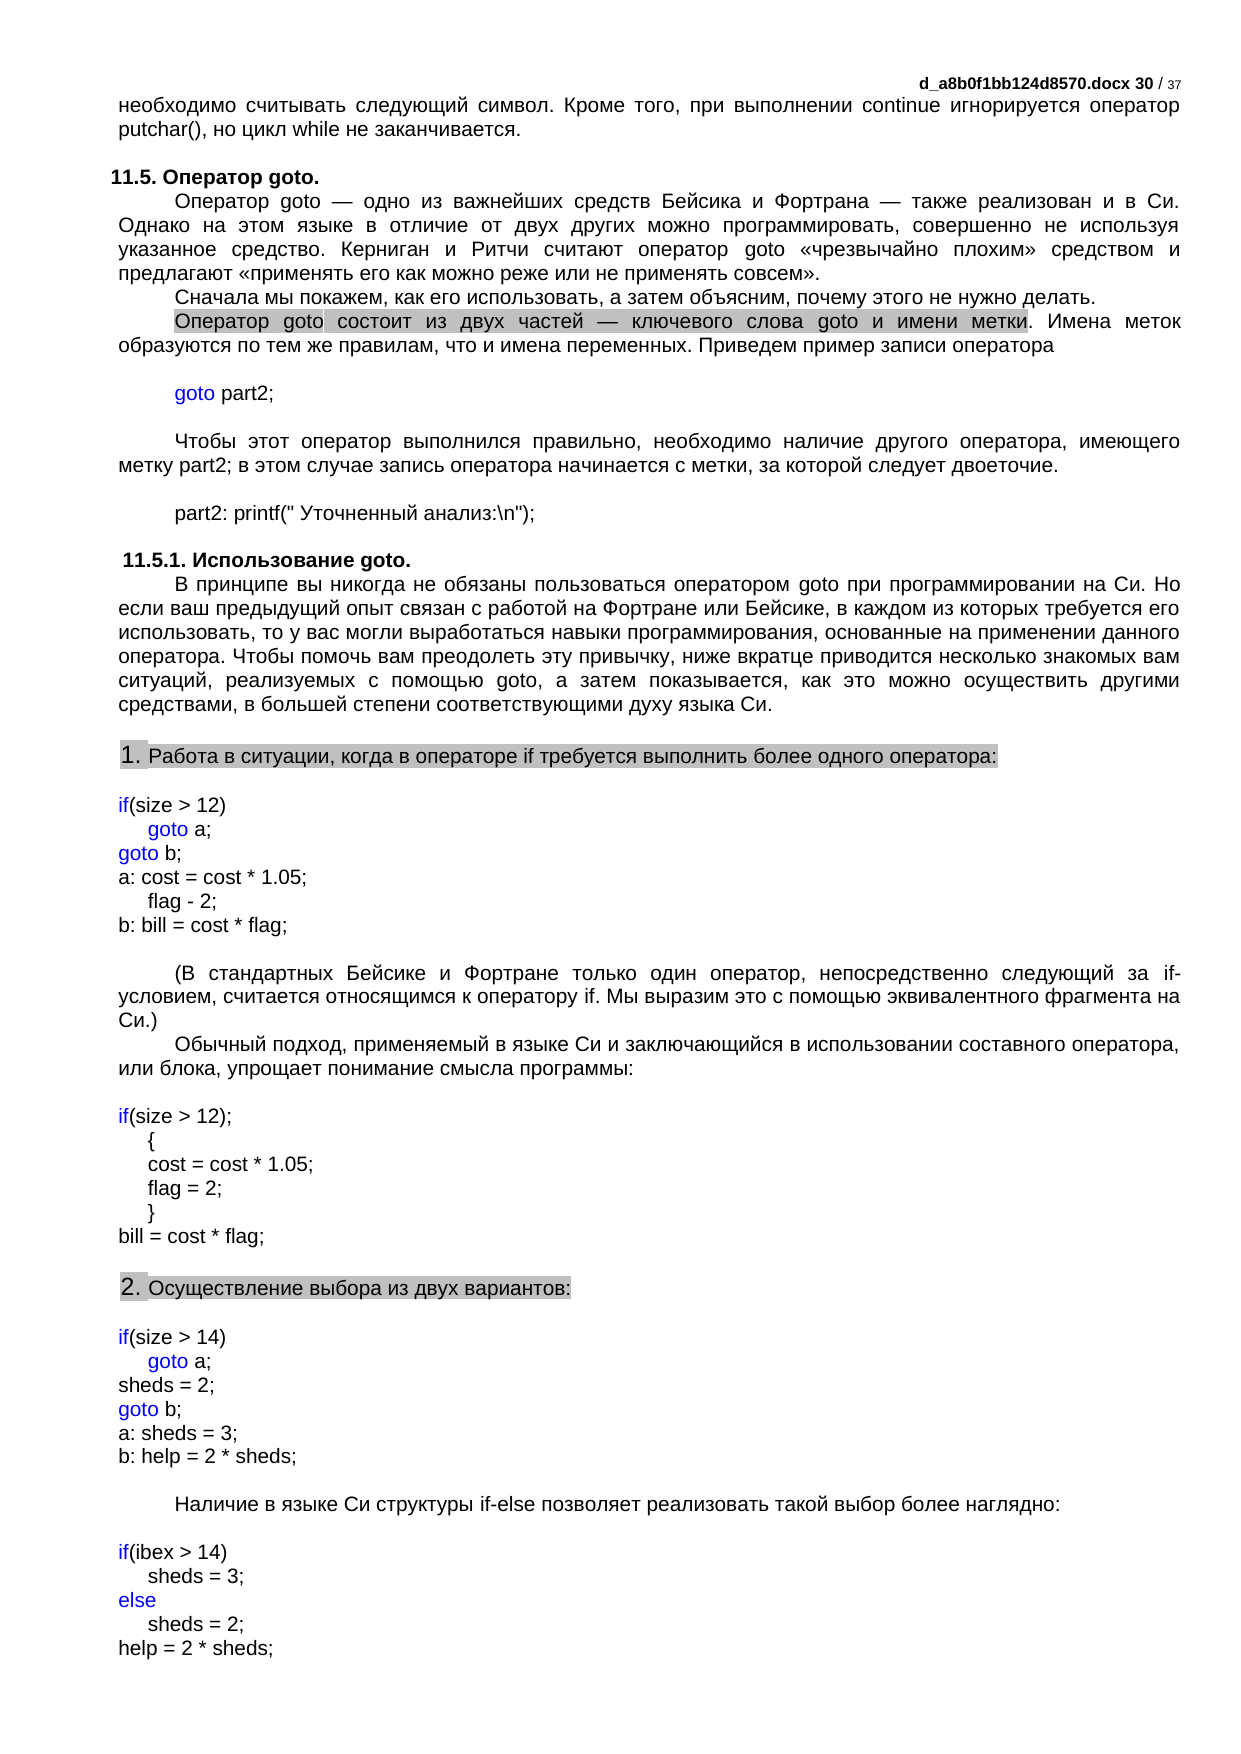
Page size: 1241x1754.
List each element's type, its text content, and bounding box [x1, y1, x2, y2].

text a: sheds = 3; [118, 1420, 1181, 1444]
text if(size > 12); [118, 1104, 1181, 1128]
text } [118, 1200, 1181, 1224]
text goto b; [118, 841, 1181, 864]
text part2: printf(" Уточненный анализ:\n"); [118, 500, 1181, 524]
text Обычный подход, применяемый в языке Си и заключающийся в использовании составного оператора, или блока, упрощает понимание смысла программы: [118, 1032, 1181, 1080]
text sheds = 2; [118, 1612, 1181, 1636]
text goto a; [118, 817, 1181, 841]
subtitle Оператор goto. [162, 165, 1181, 189]
text flag - 2; [118, 888, 1181, 912]
list Работа в ситуации, когда в операторе if требуется выполнить более одного оператора: [148, 740, 1181, 769]
text b: bill = cost * flag; [118, 912, 1181, 936]
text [118, 93, 1181, 141]
text { [118, 1128, 1181, 1152]
text Наличие в языке Си структуры if-else позволяет реализовать такой выбор более наглядно: [118, 1492, 1181, 1516]
text help = 2 * sheds; [118, 1636, 1181, 1660]
text else [118, 1588, 1181, 1612]
text В принципе вы никогда не обязаны пользоваться оператором goto при программировании на Си. Но если ваш предыдущий опыт связан с работой на Фортране или Бейсике, в каждом из которых требуется его использовать, то у вас могли выработаться навыки программирования, основанные на применении данного оператора. Чтобы помочь вам преодолеть эту привычку, ниже вкратце приводится несколько знакомых вам ситуаций, реализуемых с помощью goto, а затем показывается, как это можно осуществить другими средствами, в большей степени соответствующими духу языка Си. [118, 572, 1181, 716]
text if(ibex > 14) [118, 1540, 1181, 1564]
text sheds = 3; [118, 1564, 1181, 1588]
text Чтобы этот оператор выполнился правильно, необходимо наличие другого оператора, имеющего метку part2; в этом случае запись оператора начинается с метки, за которой следует двоеточие. [118, 428, 1181, 476]
text a: cost = cost * 1.05; [118, 864, 1181, 888]
text Оператор goto состоит из двух частей — ключевого слова goto и имени метки. Имена меток образуются по тем же правилам, что и имена переменных. Приведем пример записи оператора [118, 309, 1181, 357]
text b: help = 2 * sheds; [118, 1444, 1181, 1468]
text goto b; [118, 1396, 1181, 1420]
text flag = 2; [118, 1176, 1181, 1200]
text goto part2; [118, 381, 1181, 404]
text (В стандартных Бейсике и Фортране только один оператор, непосредственно следующий за if-условием, считается относящимся к оператору if. Мы выразим это с помощью эквивалентного фрагмента на Си.) [118, 960, 1181, 1032]
text cost = cost * 1.05; [118, 1152, 1181, 1176]
list Осуществление выбора из двух вариантов: [148, 1272, 1181, 1301]
text goto a; [118, 1348, 1181, 1372]
text Сначала мы покажем, как его использовать, а затем объясним, почему этого не нужно делать. [118, 285, 1181, 309]
text if(size > 14) [118, 1324, 1181, 1348]
text sheds = 2; [118, 1372, 1181, 1396]
subtitle Использование goto. [192, 548, 1181, 572]
text bill = cost * flag; [118, 1224, 1181, 1248]
text Оператор goto — одно из важнейших средств Бейсика и Фортрана — также реализован и в Си. Однако на этом языке в отличие от двух других можно программировать, совершенно не используя указанное средство. Керниган и Ритчи считают оператор goto «чрезвычайно плохим» средством и предлагают «применять его как можно реже или не применять совсем». [118, 189, 1181, 285]
text if(size > 12) [118, 793, 1181, 817]
